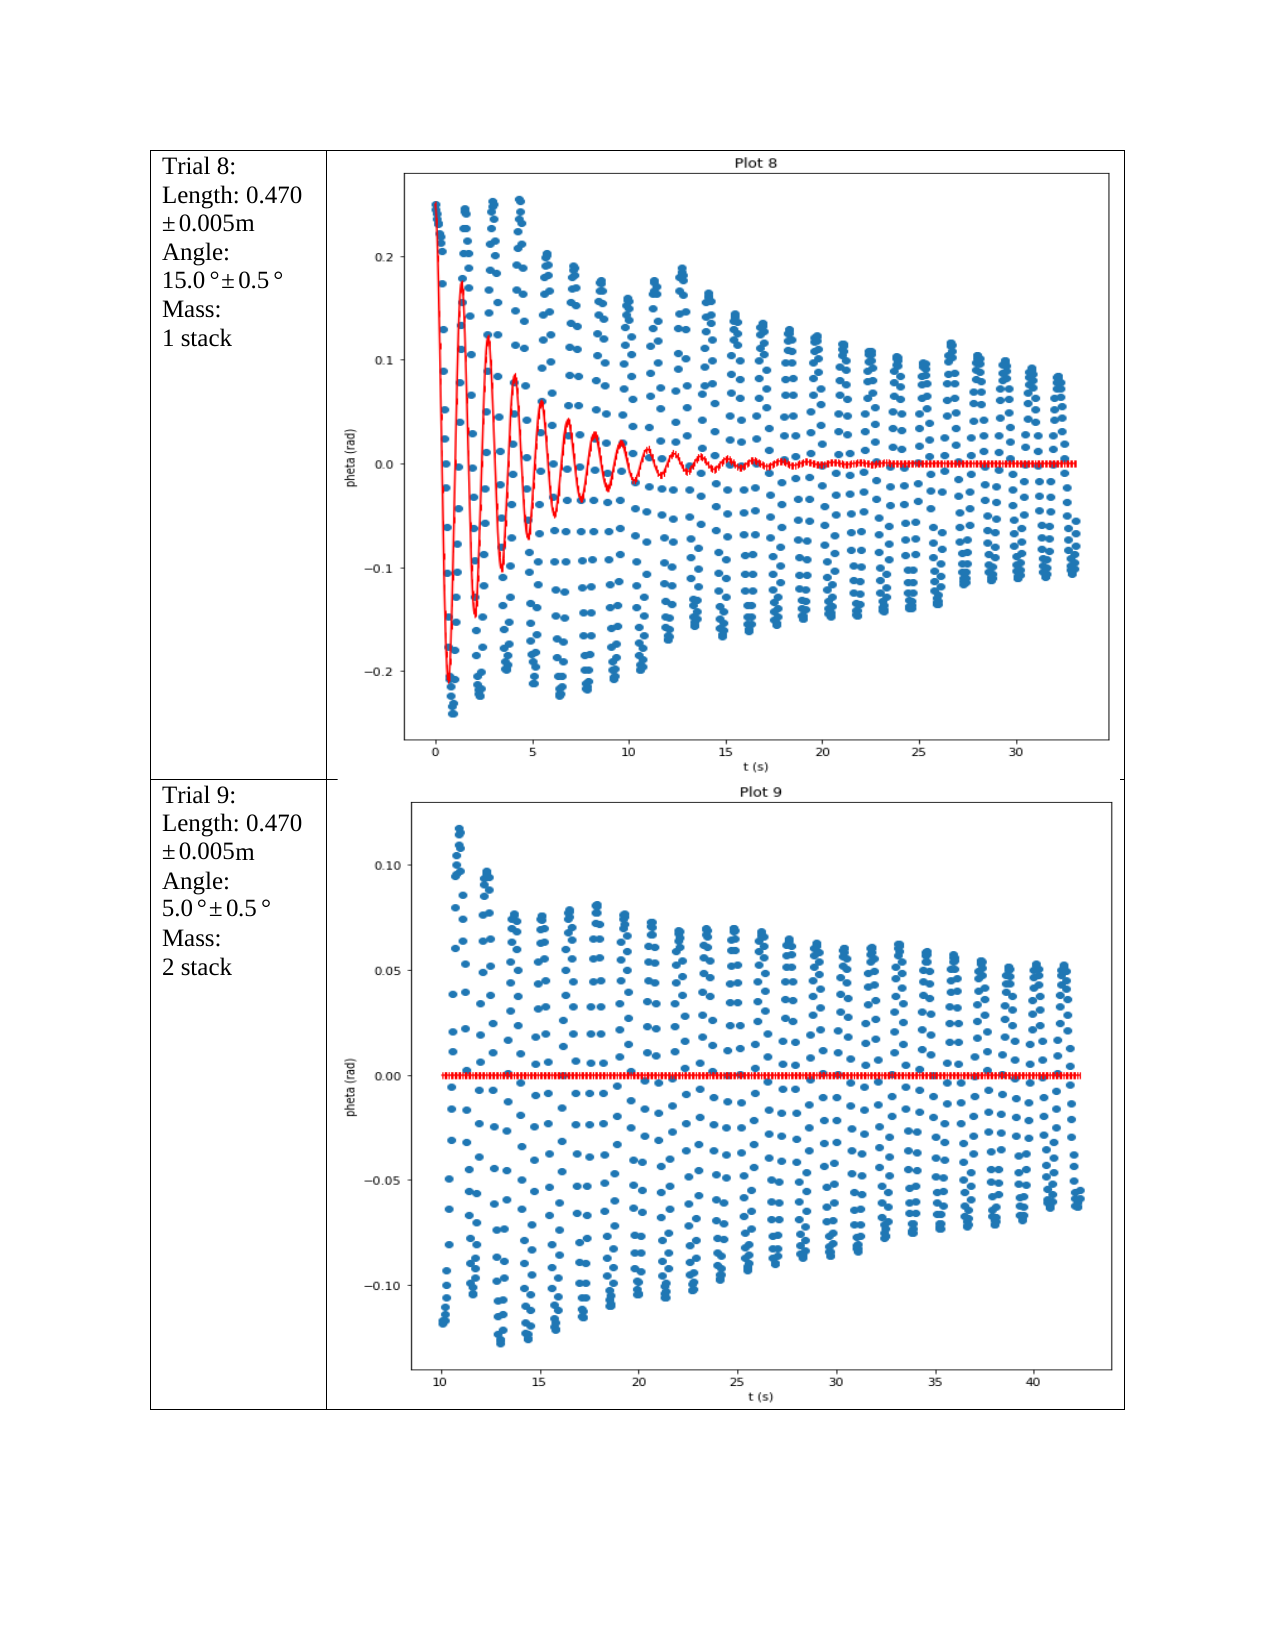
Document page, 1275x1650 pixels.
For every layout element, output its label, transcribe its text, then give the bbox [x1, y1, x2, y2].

table_cell [327, 780, 337, 1409]
table_cell Trial 9: Length: 0.470m Angle: Mass: 2 stack [151, 780, 326, 1409]
table_cell [327, 151, 337, 779]
table_cell [1116, 151, 1124, 779]
table_cell [1120, 780, 1124, 1409]
table_cell Trial 8: Length: 0.470m Angle: Mass: 1 stack [151, 151, 326, 779]
picture [337, 151, 1120, 1409]
